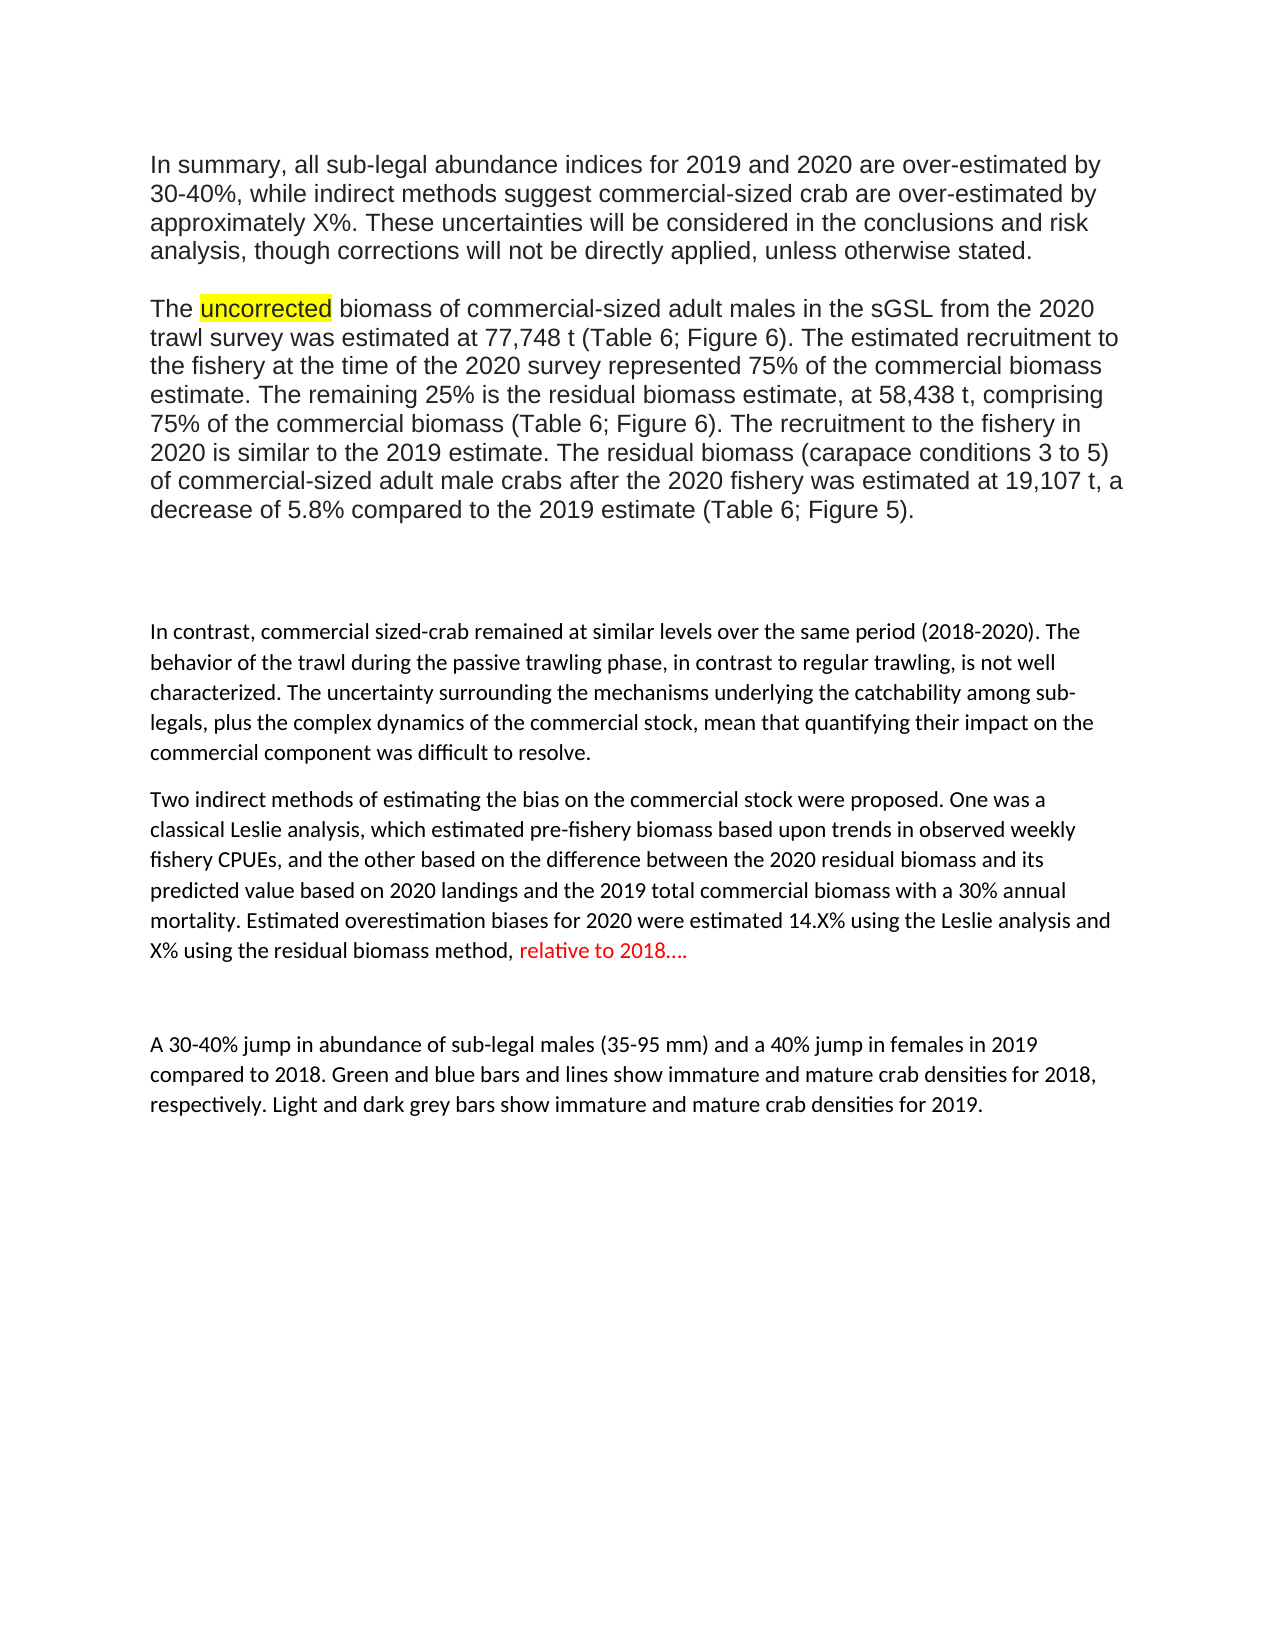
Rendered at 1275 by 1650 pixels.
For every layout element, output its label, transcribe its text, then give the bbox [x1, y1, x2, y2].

text In contrast, commercial sized-crab remained at similar levels over the same period (2018-2020). The behavior of the trawl during the passive trawling phase, in contrast to regular trawling, is not well characterized. The uncertainty surrounding the mechanisms underlying the catchability among sub-legals, plus the complex dynamics of the commercial stock, mean that quantifying their impact on the commercial component was difficult to resolve. [150, 617, 1125, 766]
text A 30-40% jump in abundance of sub-legal males (35-95 mm) and a 40% jump in females in 2019 compared to 2018. Green and blue bars and lines show immature and mature crab densities for 2018, respectively. Light and dark grey bars show immature and mature crab densities for 2019. [150, 1030, 1125, 1118]
text In summary, all sub-legal abundance indices for 2019 and 2020 are over-estimated by 30-40%, while indirect methods suggest commercial-sized crab are over-estimated by approximately X%. These uncertainties will be considered in the conclusions and risk analysis, though corrections will not be directly applied, unless otherwise stated. [150, 150, 1125, 265]
text Two indirect methods of estimating the bias on the commercial stock were proposed. One was a classical Leslie analysis, which estimated pre-fishery biomass based upon trends in observed weekly fishery CPUEs, and the other based on the difference between the 2020 residual biomass and its predicted value based on 2020 landings and the 2019 total commercial biomass with a 30% annual mortality. Estimated overestimation biases for 2020 were estimated 14.X% using the Leslie analysis and X% using the residual biomass method, relative to 2018…. [150, 785, 1125, 964]
text The uncorrected biomass of commercial-sized adult males in the sGSL from the 2020 trawl survey was estimated at 77,748 t (Table 6; Figure 6). The estimated recruitment to the fishery at the time of the 2020 survey represented 75% of the commercial biomass estimate. The remaining 25% is the residual biomass estimate, at 58,438 t, comprising 75% of the commercial biomass (Table 6; Figure 6). The recruitment to the fishery in 2020 is similar to the 2019 estimate. The residual biomass (carapace conditions 3 to 5) of commercial-sized adult male crabs after the 2020 fishery was estimated at 19,107 t, a decrease of 5.8% compared to the 2019 estimate (Table 6; Figure 5). [150, 294, 1125, 524]
